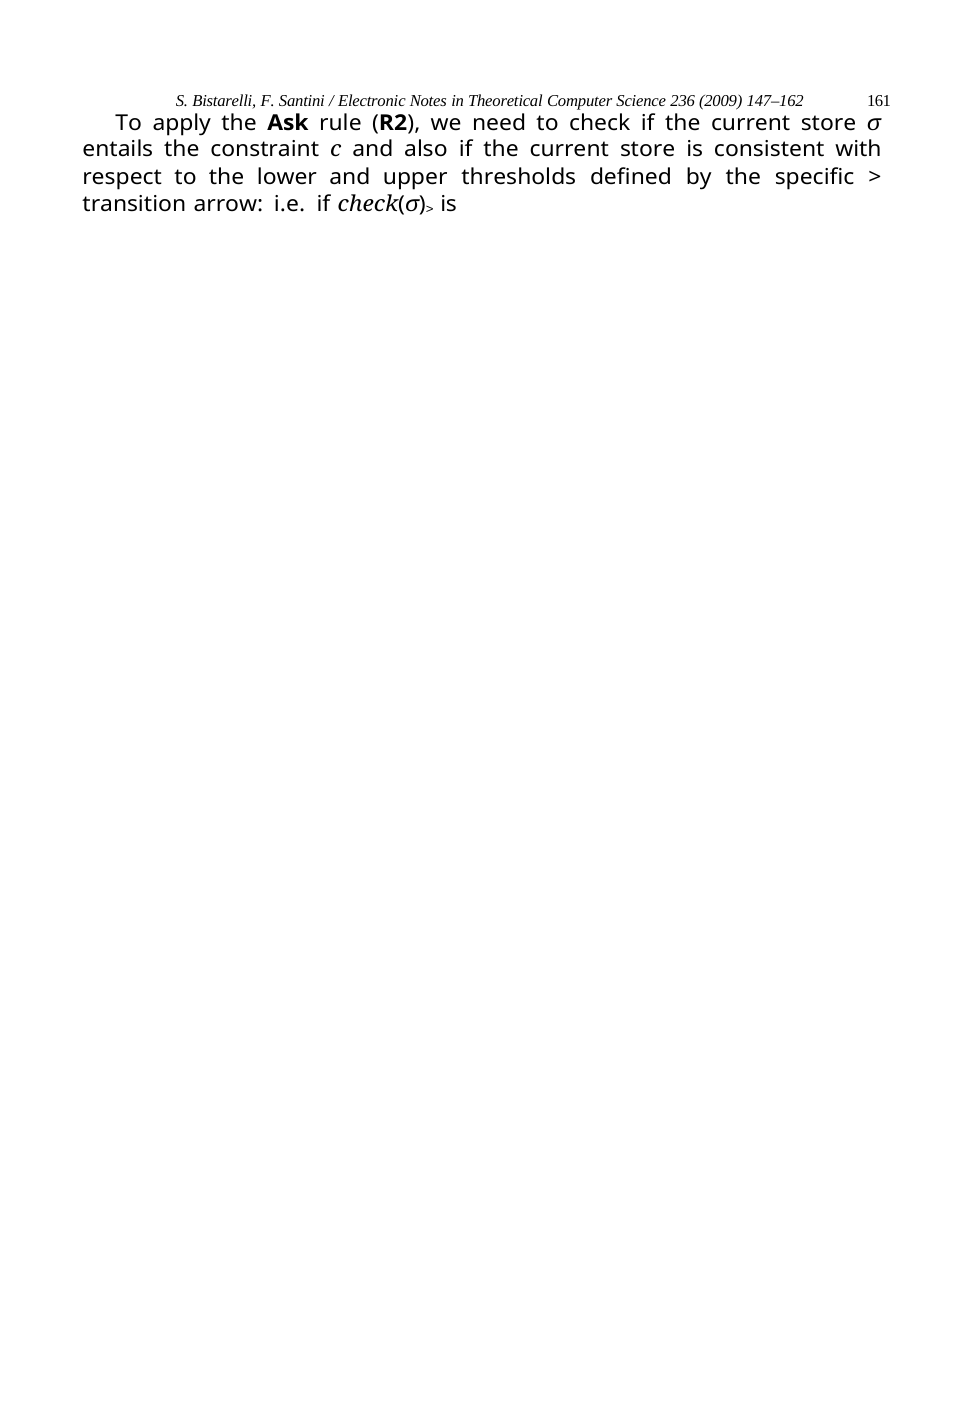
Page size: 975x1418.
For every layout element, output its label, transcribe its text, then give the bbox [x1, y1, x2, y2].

text To apply the Ask rule (R2), we need to check if the current store σ entails the constraint c and also if the current store is consistent with respect to the lower and upper thresholds defined by the specific > transition arrow: i.e. if check(σ)> is [82, 108, 881, 218]
